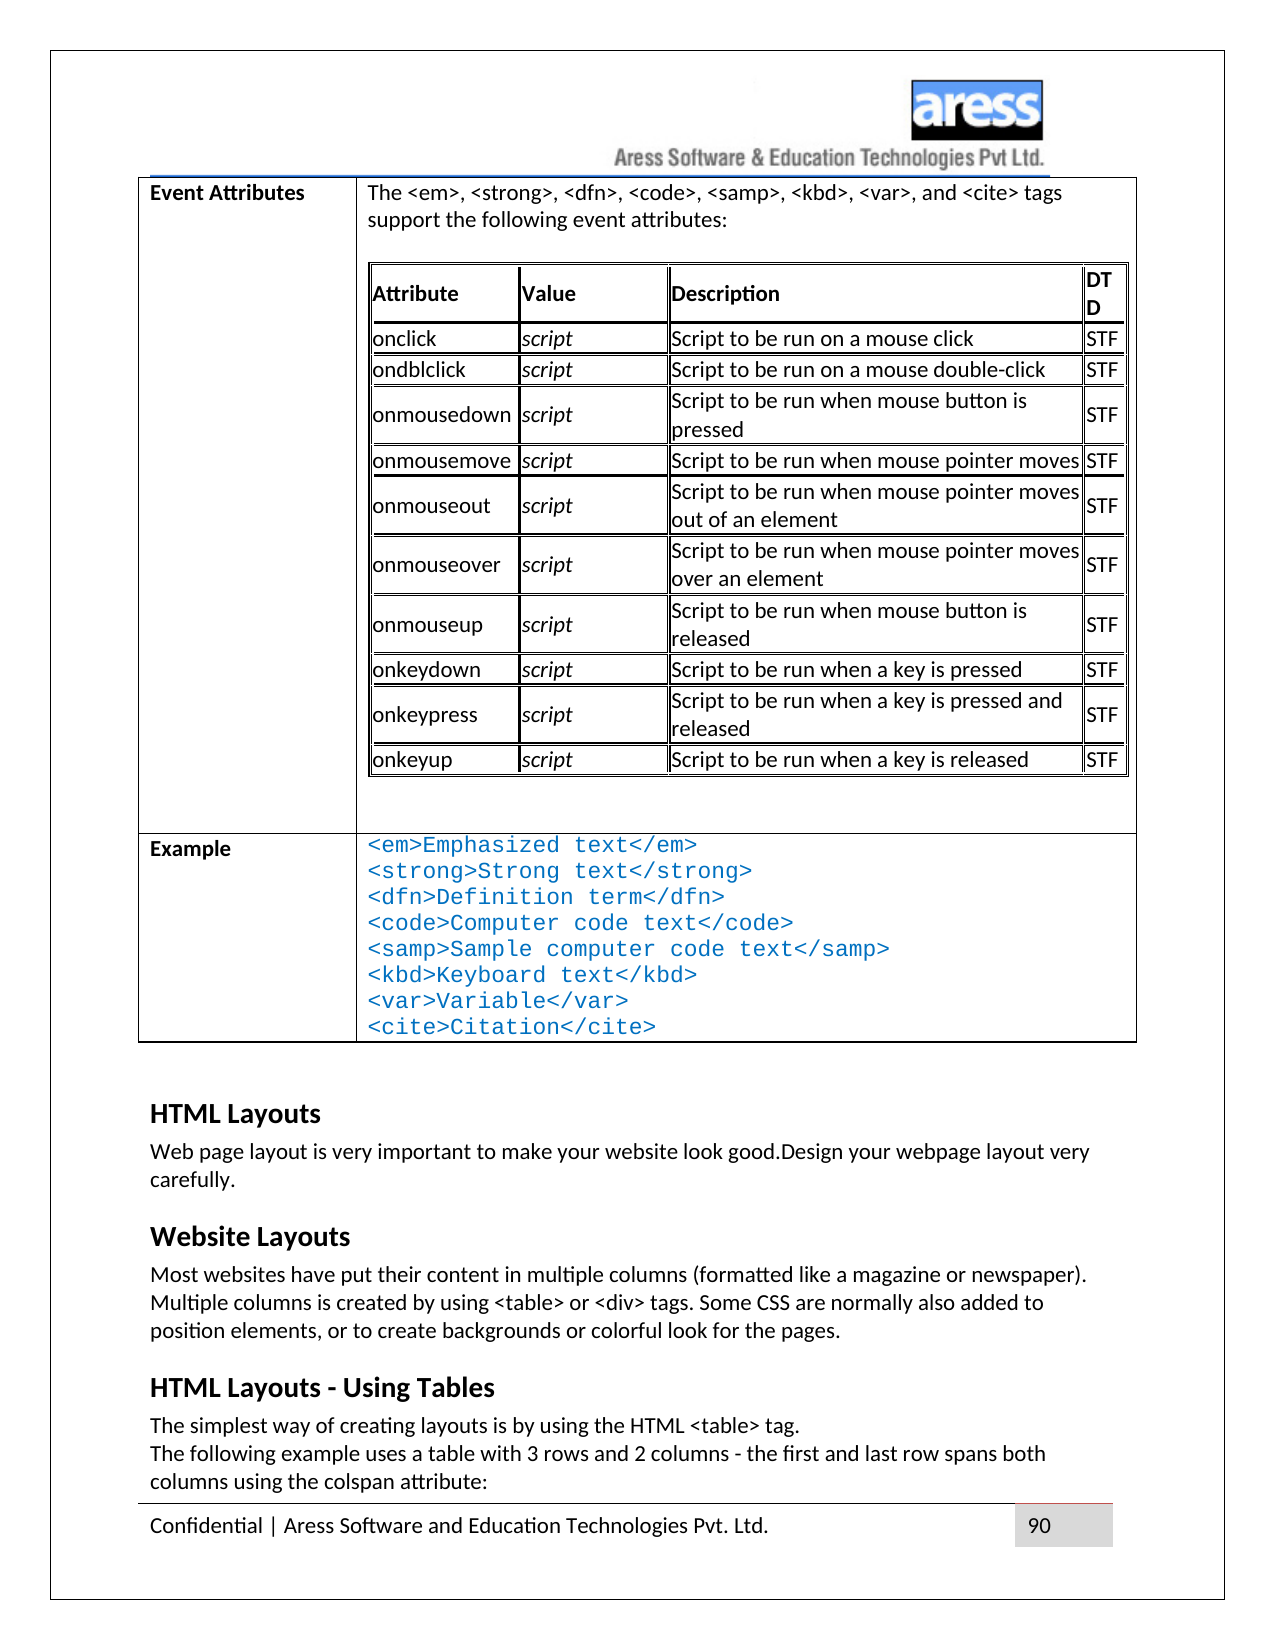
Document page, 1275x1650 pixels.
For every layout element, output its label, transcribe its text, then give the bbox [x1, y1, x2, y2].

subtitle Website Layouts [150, 1218, 1125, 1254]
table_cell <em>Emphasized text</em> <strong>Strong text</strong> <dfn>Definition term</dfn> <code>Computer code text</code> <samp>Sample computer code text</samp> <kbd>Keyboard text</kbd> <var>Variable</var> <cite>Citation</cite> [357, 834, 1136, 1041]
text Most websites have put their content in multiple columns (formatted like a magazine or newspaper). [150, 1260, 1125, 1288]
subtitle HTML Layouts [150, 1095, 1125, 1131]
picture [150, 75, 1050, 177]
table_cell Example [139, 834, 356, 1041]
text Web page layout is very important to make your website look good.Design your webpage layout very carefully. [150, 1137, 1125, 1193]
table_cell The <em>, <strong>, <dfn>, <code>, <samp>, <kbd>, <var>, and <cite> tags support the following event attributes: [357, 178, 1136, 833]
text The following example uses a table with 3 rows and 2 columns - the first and last row spans both columns using the colspan attribute: [150, 1439, 1125, 1495]
text Multiple columns is created by using <table> or <div> tags. Some CSS are normally also added to position elements, or to create backgrounds or colorful look for the pages. [150, 1288, 1125, 1344]
text The simplest way of creating layouts is by using the HTML <table> tag. [150, 1411, 1125, 1439]
table_cell Event Attributes [139, 178, 356, 833]
subtitle HTML Layouts - Using Tables [150, 1369, 1125, 1405]
